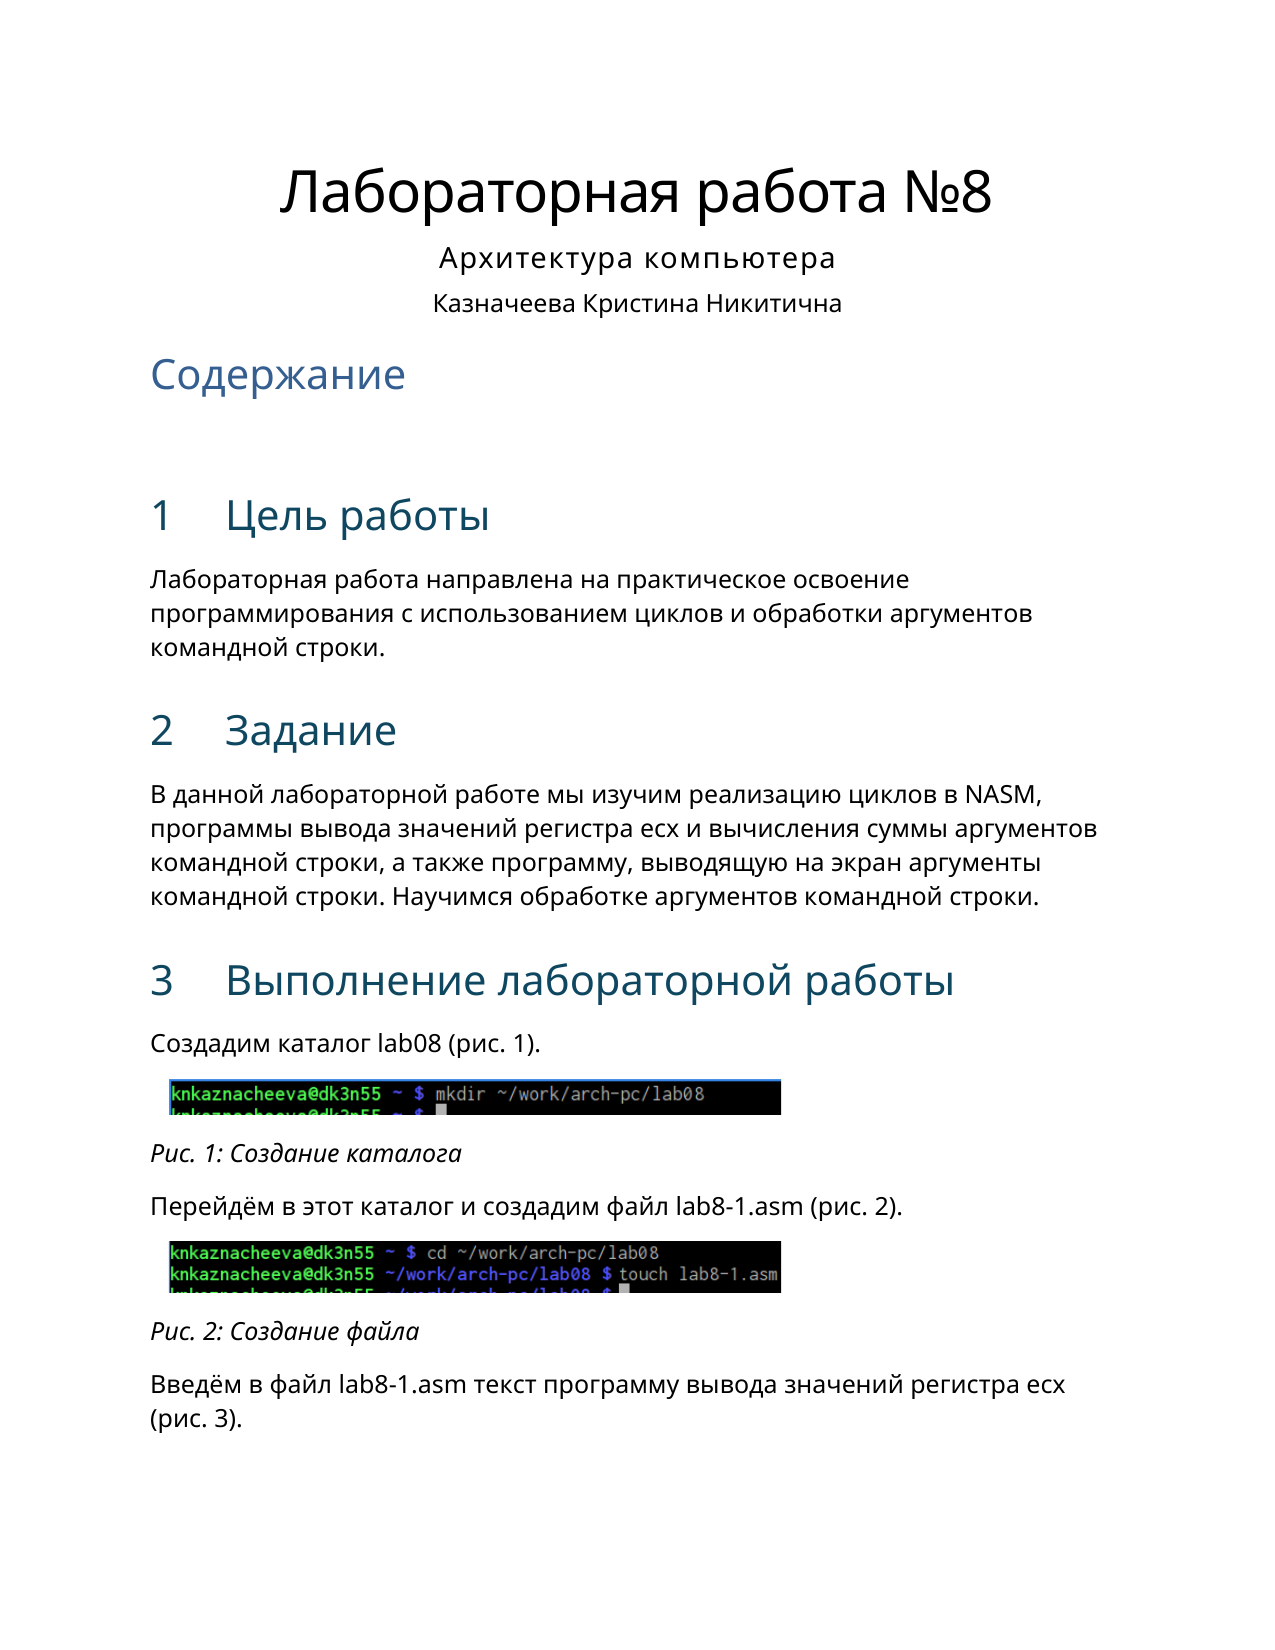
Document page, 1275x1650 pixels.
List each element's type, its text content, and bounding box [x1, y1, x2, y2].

picture [168, 1078, 782, 1115]
text Казначеева Кристина Никитична [150, 286, 1125, 320]
subtitle 3 Выполнение лабораторной работы [150, 951, 1125, 1007]
text Введём в файл lab8-1.asm текст программу вывода значений регистра ecx (рис. 3). [150, 1367, 1125, 1435]
text Перейдём в этот каталог и создадим файл lab8-1.asm (рис. 2). [150, 1188, 1125, 1222]
subtitle 2 Задание [150, 701, 1125, 758]
subtitle Архитектура компьютера [150, 238, 1125, 277]
text Рис. 2: Создание файла [150, 1314, 1125, 1348]
text Создадим каталог lab08 (рис. 1). [150, 1026, 1125, 1060]
text Рис. 1: Создание каталога [150, 1136, 1125, 1169]
text В данной лабораторной работе мы изучим реализацию циклов в NASM, программы вывода значений регистра ecx и вычисления суммы аргументов командной строки, а также программу, выводящую на экран аргументы командной строки. Научимся обработке аргументов командной строки. [150, 777, 1125, 913]
text Лабораторная работа направлена на практическое освоение программирования с использованием циклов и обработки аргументов командной строки. [150, 562, 1125, 664]
title Лабораторная работа №8 [150, 150, 1125, 229]
subtitle 1 Цель работы [150, 486, 1125, 543]
picture [168, 1241, 782, 1293]
